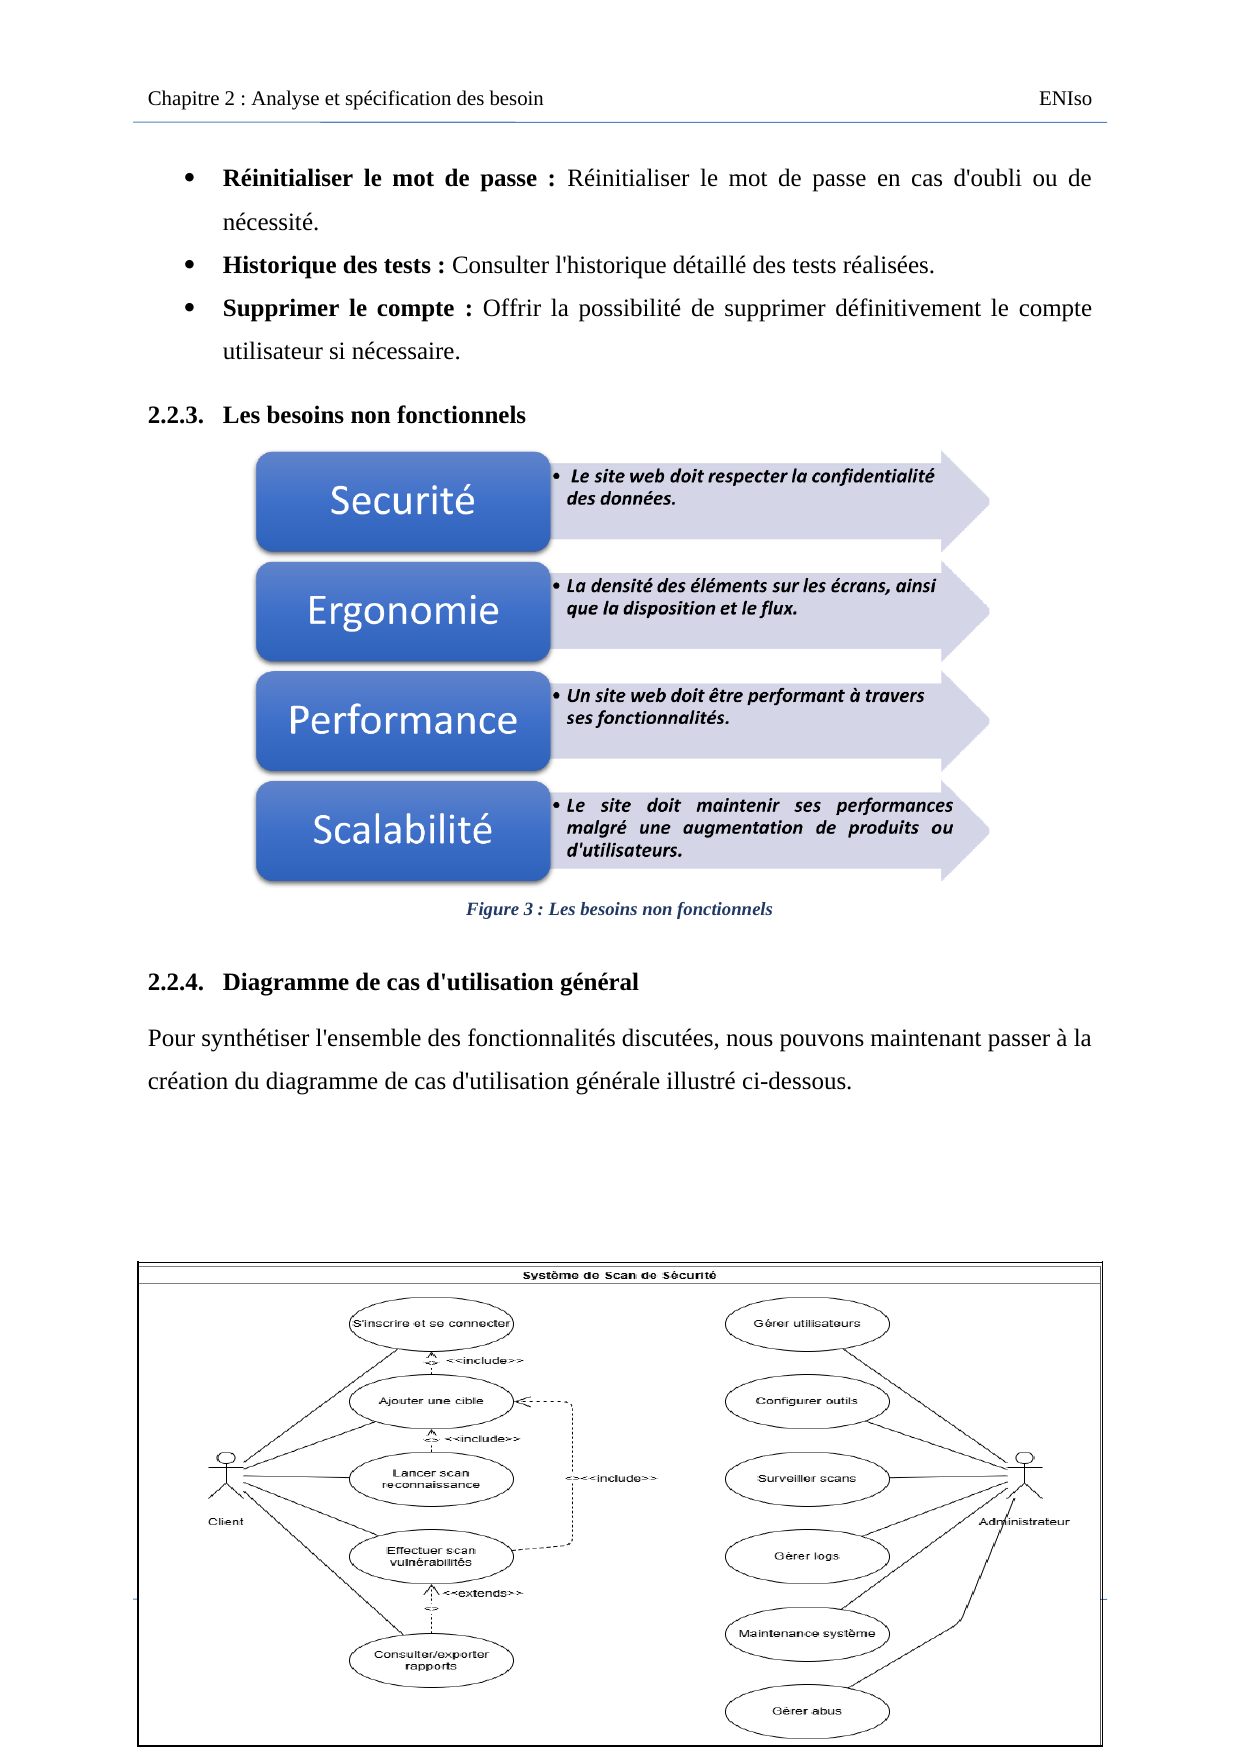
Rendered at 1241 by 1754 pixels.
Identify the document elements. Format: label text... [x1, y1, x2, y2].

subtitle Diagramme de cas d'utilisation général [148, 967, 1093, 996]
list Supprimer le compte : Offrir la possibilité de supprimer définitivement le compte utilisateur si nécessaire. [185, 293, 1093, 365]
list Réinitialiser le mot de passe : Réinitialiser le mot de passe en cas d'oubli ou de nécessité. [185, 163, 1093, 235]
picture [139, 1263, 1100, 1745]
list Historique des tests : Consulter l'historique détaillé des tests réalisées. [185, 250, 1093, 278]
text Pour synthétiser l'ensemble des fonctionnalités discutées, nous pouvons maintenant passer à la création du diagramme de cas d'utilisation générale illustré ci-dessous. [148, 1023, 1093, 1095]
subtitle Les besoins non fonctionnels [148, 400, 1093, 429]
picture [248, 446, 989, 887]
